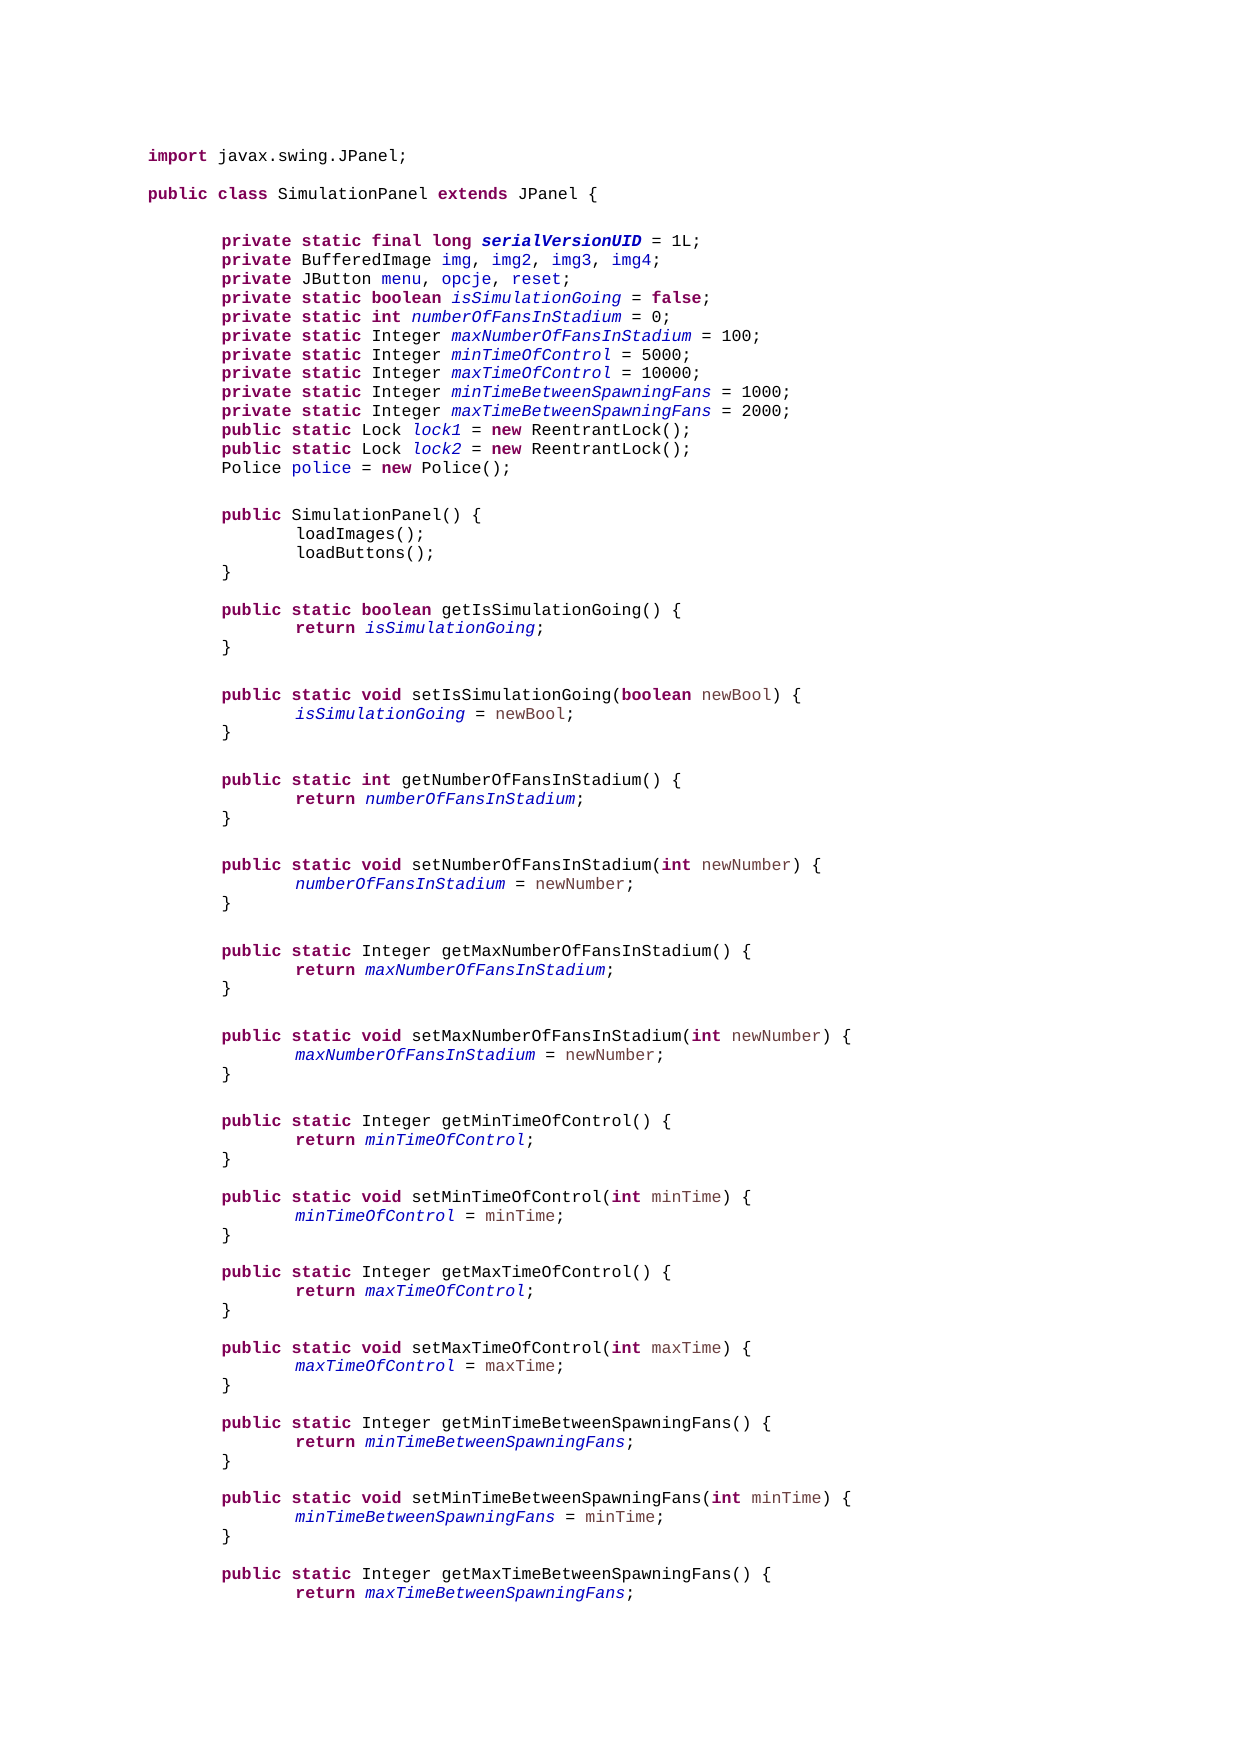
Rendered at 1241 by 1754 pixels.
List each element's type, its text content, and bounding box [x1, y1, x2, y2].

text } [148, 1226, 1093, 1245]
text return numberOfFansInStadium; [148, 791, 1093, 809]
text private static Integer minTimeBetweenSpawningFans = 1000; [148, 384, 1093, 403]
text public static Integer getMinTimeBetweenSpawningFans() { [148, 1414, 1093, 1433]
text Police police = new Police(); [148, 459, 1093, 478]
text public static boolean getIsSimulationGoing() { [148, 601, 1093, 620]
text } [148, 563, 1093, 582]
text public class SimulationPanel extends JPanel { [148, 185, 1093, 204]
text public static Integer getMaxTimeOfControl() { [148, 1264, 1093, 1283]
text return maxTimeOfControl; [148, 1283, 1093, 1301]
text public static void setMinTimeOfControl(int minTime) { [148, 1188, 1093, 1207]
text } [148, 1301, 1093, 1320]
text public static Integer getMaxTimeBetweenSpawningFans() { [148, 1565, 1093, 1584]
text public static Lock lock1 = new ReentrantLock(); [148, 421, 1093, 440]
text public static Integer getMinTimeOfControl() { [148, 1113, 1093, 1132]
text } [148, 895, 1093, 913]
text } [148, 1377, 1093, 1396]
text } [148, 1151, 1093, 1169]
text return maxTimeBetweenSpawningFans; [148, 1584, 1093, 1603]
text private static Integer maxTimeBetweenSpawningFans = 2000; [148, 403, 1093, 421]
text return isSimulationGoing; [148, 620, 1093, 639]
text return maxNumberOfFansInStadium; [148, 961, 1093, 980]
text loadImages(); [148, 526, 1093, 544]
text public static void setNumberOfFansInStadium(int newNumber) { [148, 857, 1093, 876]
text private JButton menu, opcje, reset; [148, 271, 1093, 289]
text private static int numberOfFansInStadium = 0; [148, 308, 1093, 327]
text public static void setMaxTimeOfControl(int maxTime) { [148, 1339, 1093, 1358]
text private static Integer maxTimeOfControl = 10000; [148, 365, 1093, 384]
text } [148, 1065, 1093, 1084]
text public SimulationPanel() { [148, 507, 1093, 526]
text private static final long serialVersionUID = 1L; [148, 233, 1093, 252]
text public static void setIsSimulationGoing(boolean newBool) { [148, 686, 1093, 705]
text public static Lock lock2 = new ReentrantLock(); [148, 440, 1093, 459]
text public static Integer getMaxNumberOfFansInStadium() { [148, 942, 1093, 961]
text } [148, 639, 1093, 658]
text maxTimeOfControl = maxTime; [148, 1358, 1093, 1377]
text return minTimeBetweenSpawningFans; [148, 1433, 1093, 1452]
text private static Integer maxNumberOfFansInStadium = 100; [148, 327, 1093, 346]
text } [148, 1528, 1093, 1547]
text public static void setMinTimeBetweenSpawningFans(int minTime) { [148, 1490, 1093, 1509]
text private static Integer minTimeOfControl = 5000; [148, 346, 1093, 365]
text import javax.swing.JPanel; [148, 148, 1093, 166]
text minTimeBetweenSpawningFans = minTime; [148, 1509, 1093, 1528]
text maxNumberOfFansInStadium = newNumber; [148, 1046, 1093, 1065]
text } [148, 980, 1093, 999]
text private BufferedImage img, img2, img3, img4; [148, 252, 1093, 271]
text numberOfFansInStadium = newNumber; [148, 876, 1093, 895]
text loadButtons(); [148, 544, 1093, 563]
text isSimulationGoing = newBool; [148, 705, 1093, 724]
text } [148, 1452, 1093, 1471]
text private static boolean isSimulationGoing = false; [148, 289, 1093, 308]
text return minTimeOfControl; [148, 1132, 1093, 1151]
text minTimeOfControl = minTime; [148, 1207, 1093, 1226]
text public static void setMaxNumberOfFansInStadium(int newNumber) { [148, 1028, 1093, 1046]
text public static int getNumberOfFansInStadium() { [148, 772, 1093, 791]
text } [148, 724, 1093, 743]
text } [148, 809, 1093, 828]
